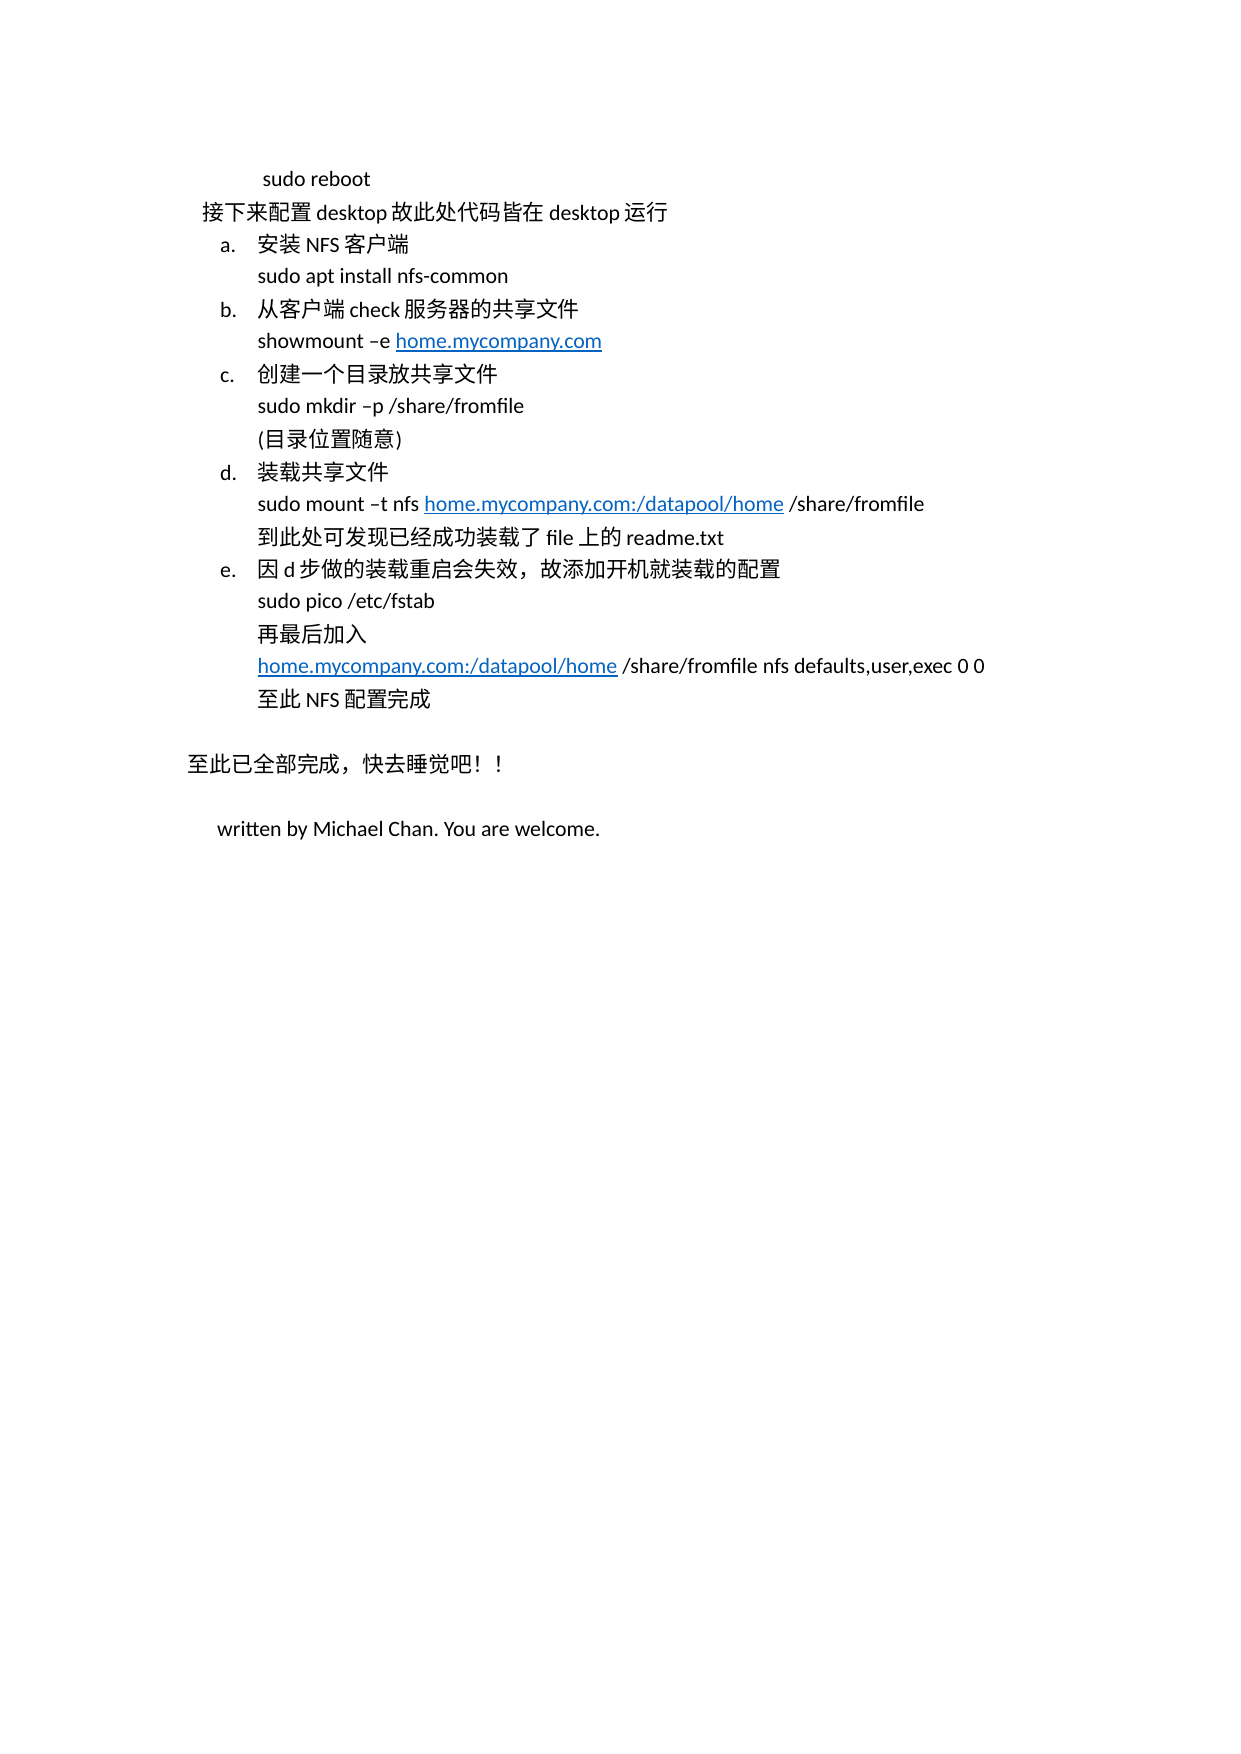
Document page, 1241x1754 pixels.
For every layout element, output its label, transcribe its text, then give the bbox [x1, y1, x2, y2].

list 再最后加入 [257, 617, 1053, 649]
list (目录位置随意) [257, 422, 1053, 454]
list showmount –e home.mycompany.com [257, 324, 1053, 357]
list 至此NFS配置完成 [257, 682, 1053, 714]
list sudo reboot [262, 162, 1053, 194]
list 安装NFS客户端 [220, 227, 1053, 259]
text 接下来配置desktop故此处代码皆在desktop运行 [187, 194, 1053, 227]
list sudo apt install nfs-common [257, 259, 1053, 292]
list 因d步做的装载重启会失效，故添加开机就装载的配置 [220, 552, 1053, 584]
list 到此处可发现已经成功装载了file上的readme.txt [257, 519, 1053, 552]
list 创建一个目录放共享文件 [220, 357, 1053, 389]
text 至此已全部完成，快去睡觉吧！！ [187, 747, 1053, 779]
list 从客户端check服务器的共享文件 [220, 292, 1053, 324]
text written by Michael Chan. You are welcome. [187, 812, 1053, 844]
list 装载共享文件 [220, 454, 1053, 487]
list sudo mkdir –p /share/fromfile [257, 389, 1053, 422]
list home.mycompany.com:/datapool/home /share/fromfile nfs defaults,user,exec 0 0 [257, 649, 1053, 682]
list sudo pico /etc/fstab [257, 584, 1053, 617]
list sudo mount –t nfs home.mycompany.com:/datapool/home /share/fromfile [257, 487, 1053, 519]
